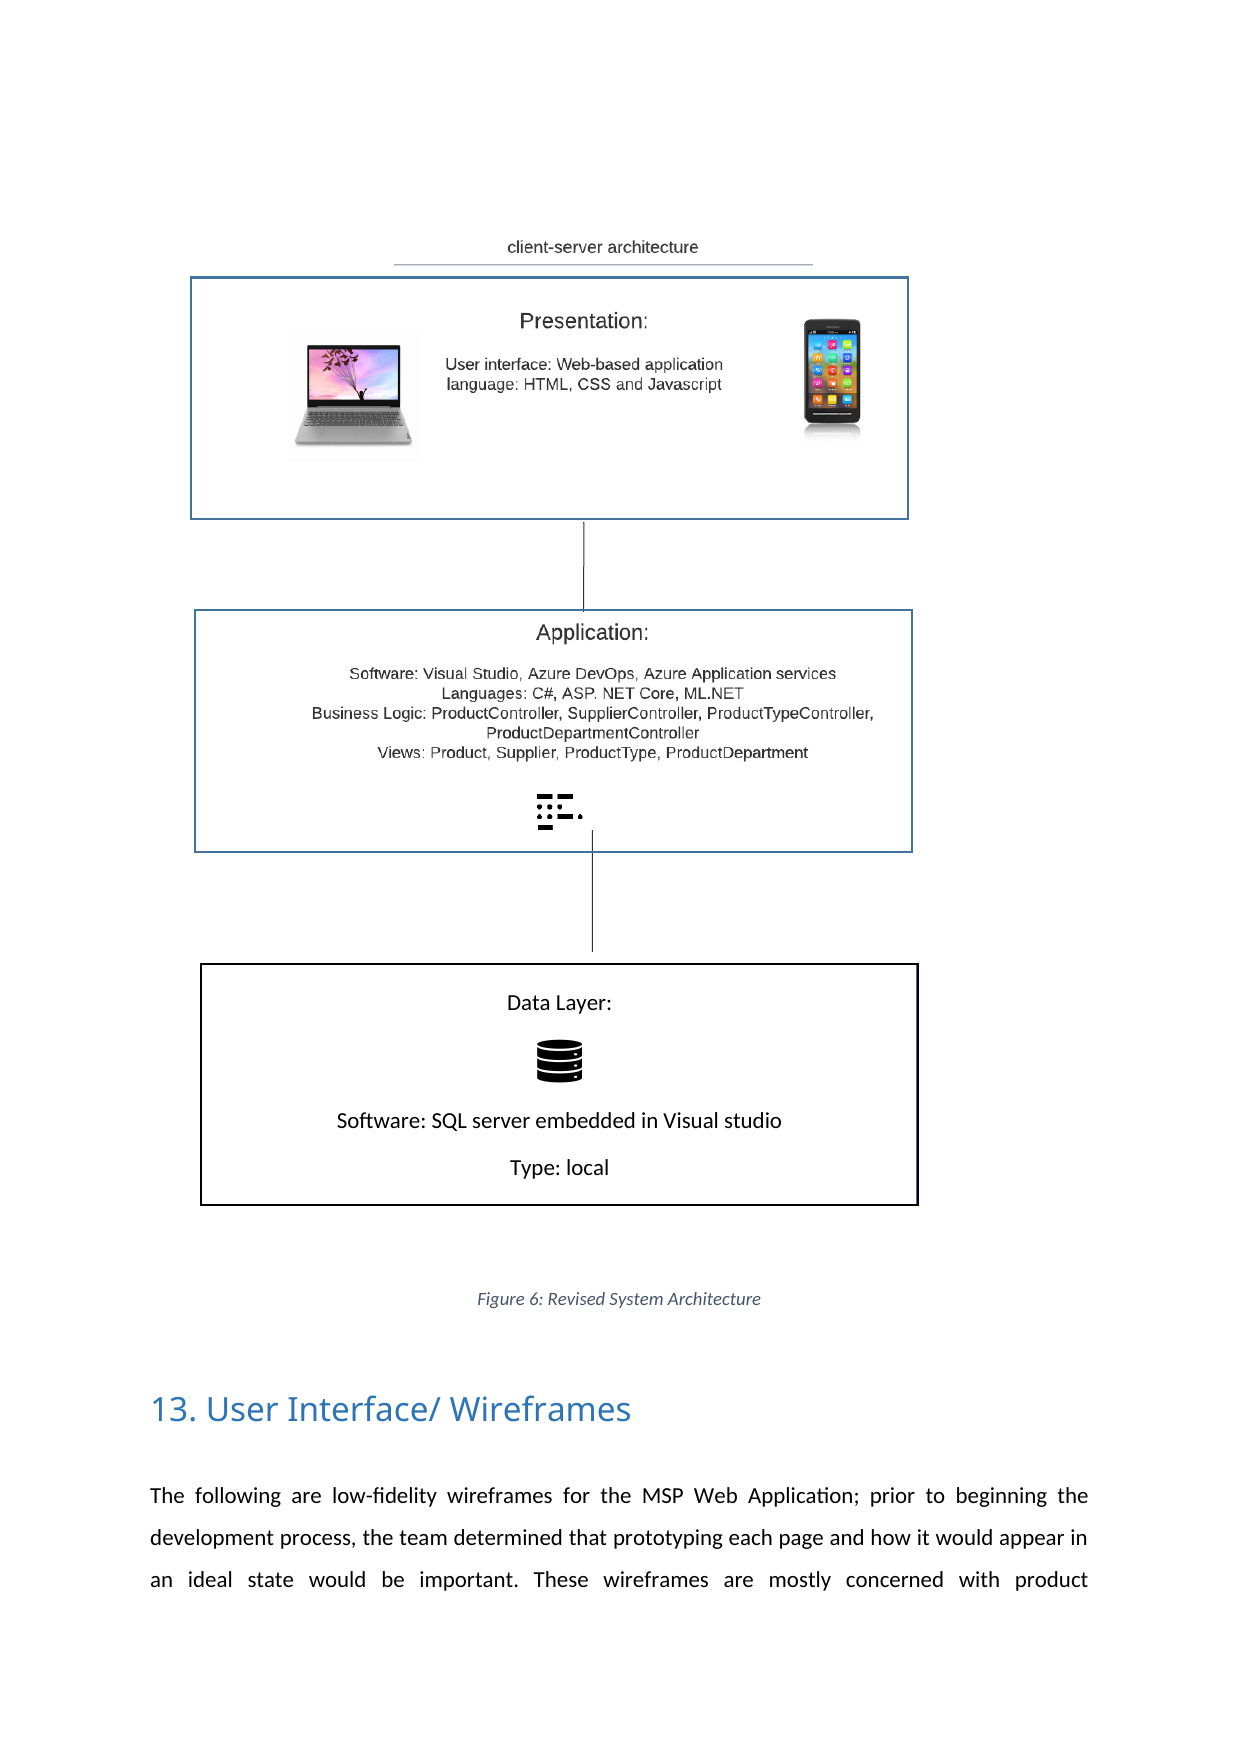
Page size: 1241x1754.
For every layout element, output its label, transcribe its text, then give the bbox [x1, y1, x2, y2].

picture [178, 150, 1063, 1268]
text Figure 6: Revised System Architecture [150, 1287, 1090, 1309]
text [150, 1481, 1090, 1593]
subtitle 13. User Interface/ Wireframes [150, 1386, 1090, 1431]
